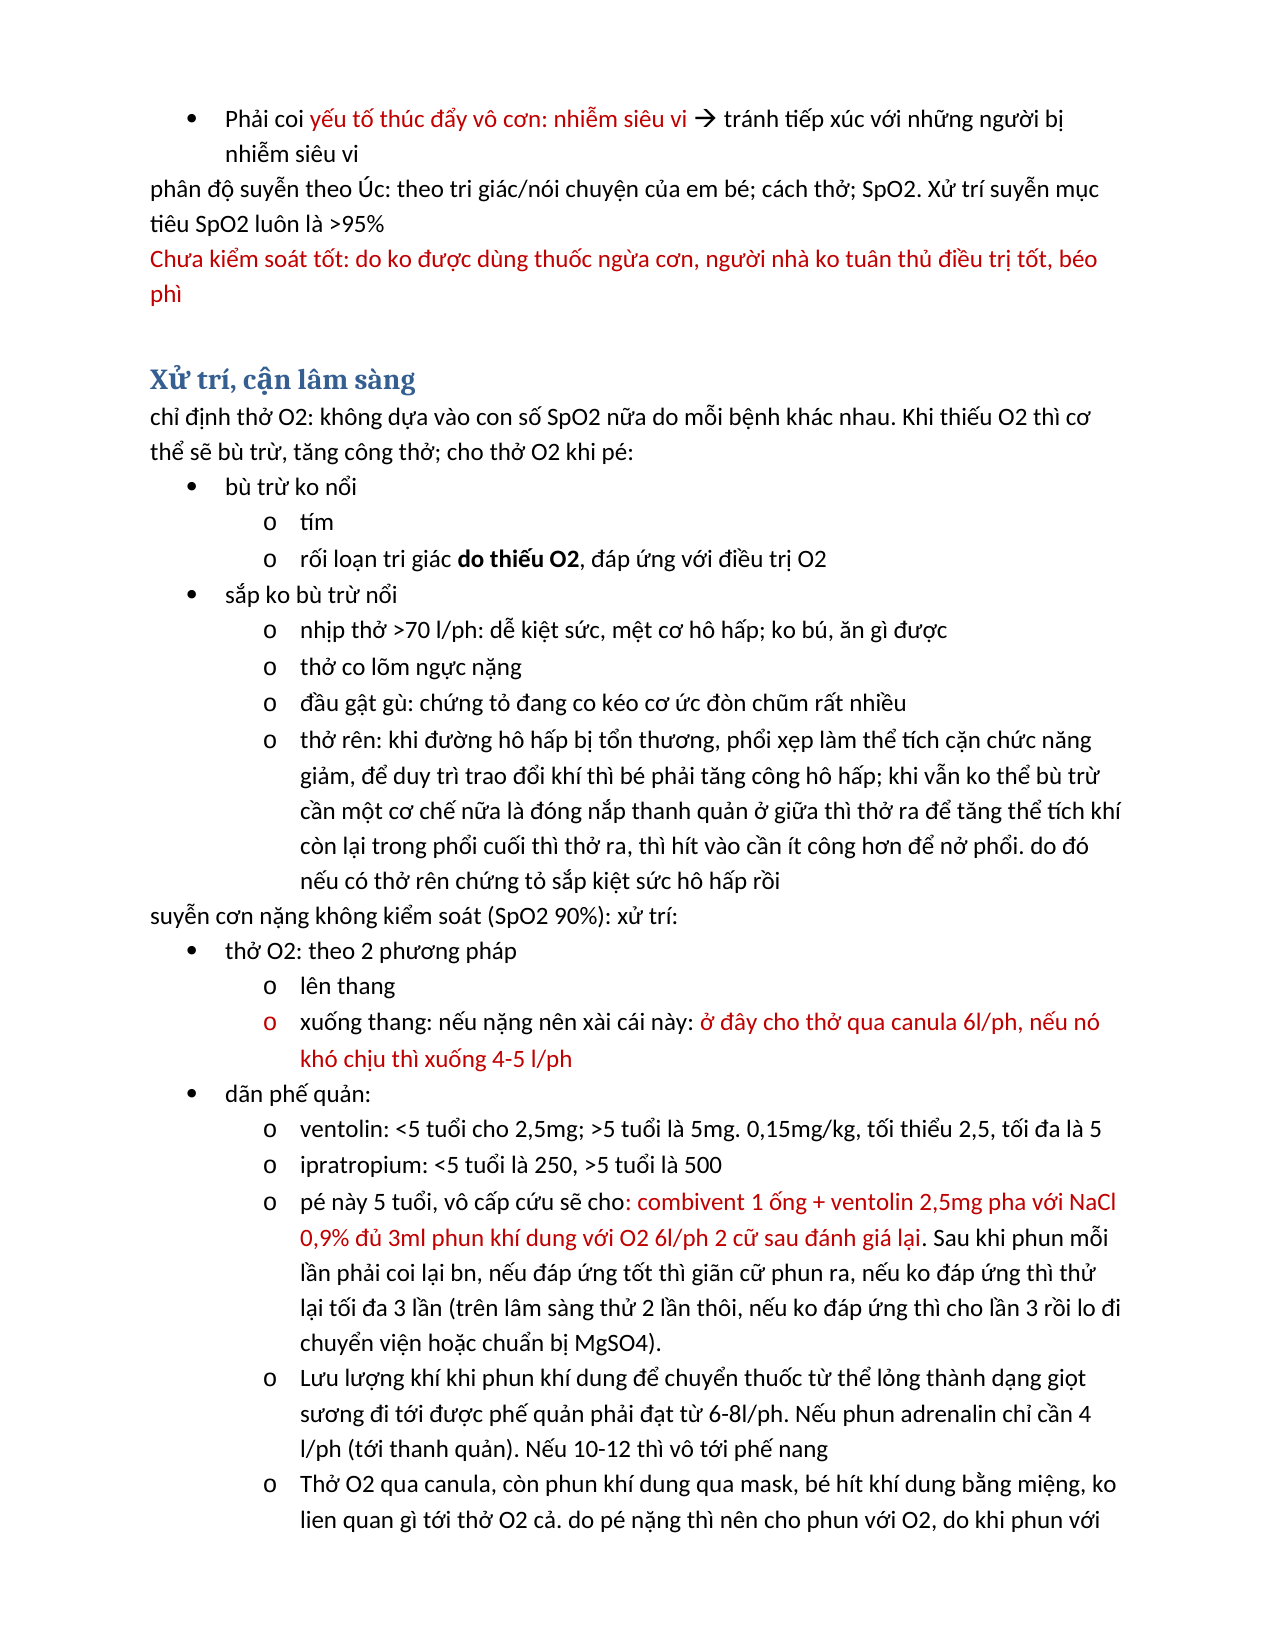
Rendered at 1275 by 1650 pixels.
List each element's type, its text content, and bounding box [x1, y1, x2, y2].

list thở rên: khi đường hô hấp bị tổn thương, phổi xẹp làm thể tích cặn chức năng giảm, để duy trì trao đổi khí thì bé phải tăng công hô hấp; khi vẫn ko thể bù trừ cần một cơ chế nữa là đóng nắp thanh quản ở giữa thì thở ra để tăng thể tích khí còn lại trong phổi cuối thì thở ra, thì hít vào cần ít công hơn để nở phổi. do đó nếu có thở rên chứng tỏ sắp kiệt sức hô hấp rồi [262, 724, 1125, 896]
list nhịp thở >70 l/ph: dễ kiệt sức, mệt cơ hô hấp; ko bú, ăn gì được [262, 614, 1125, 646]
list rối loạn tri giác do thiếu O2, đáp ứng với điều trị O2 [262, 543, 1125, 575]
subtitle Xử trí, cận lâm sàng [150, 363, 1125, 397]
list pé này 5 tuổi, vô cấp cứu sẽ cho: combivent 1 ống + ventolin 2,5mg pha với NaCl 0,9% đủ 3ml phun khí dung với O2 6l/ph 2 cữ sau đánh giá lại. Sau khi phun mỗi lần phải coi lại bn, nếu đáp ứng tốt thì giãn cữ phun ra, nếu ko đáp ứng thì thử lại tối đa 3 lần (trên lâm sàng thử 2 lần thôi, nếu ko đáp ứng thì cho lần 3 rồi lo đi chuyển viện hoặc chuẩn bị MgSO4). [262, 1186, 1125, 1357]
text Chưa kiểm soát tốt: do ko được dùng thuốc ngừa cơn, người nhà ko tuân thủ điều trị tốt, béo phì [150, 243, 1125, 308]
list ipratropium: <5 tuổi là 250, >5 tuổi là 500 [262, 1149, 1125, 1181]
text phân độ suyễn theo Úc: theo tri giác/nói chuyện của em bé; cách thở; SpO2. Xử trí suyễn mục tiêu SpO2 luôn là >95% [150, 173, 1125, 238]
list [262, 1468, 1125, 1535]
list bù trừ ko nổi [187, 472, 1125, 502]
list tím [262, 507, 1125, 538]
list dãn phế quản: [187, 1078, 1125, 1108]
list xuống thang: nếu nặng nên xài cái này: ở đây cho thở qua canula 6l/ph, nếu nó khó chịu thì xuống 4-5 l/ph [262, 1007, 1125, 1073]
list Lưu lượng khí khi phun khí dung để chuyển thuốc từ thể lỏng thành dạng giọt sương đi tới được phế quản phải đạt từ 6-8l/ph. Nếu phun adrenalin chỉ cần 4 l/ph (tới thanh quản). Nếu 10-12 thì vô tới phế nang [262, 1362, 1125, 1464]
list ventolin: <5 tuổi cho 2,5mg; >5 tuổi là 5mg. 0,15mg/kg, tối thiểu 2,5, tối đa là 5 [262, 1113, 1125, 1144]
text suyễn cơn nặng không kiểm soát (SpO2 90%): xử trí: [150, 900, 1125, 931]
list đầu gật gù: chứng tỏ đang co kéo cơ ức đòn chũm rất nhiều [262, 687, 1125, 719]
text chỉ định thở O2: không dựa vào con số SpO2 nữa do mỗi bệnh khác nhau. Khi thiếu O2 thì cơ thể sẽ bù trừ, tăng công thở; cho thở O2 khi pé: [150, 402, 1125, 467]
list Phải coi yếu tố thúc đẩy vô cơn: nhiễm siêu vi tránh tiếp xúc với những người bị nhiễm siêu vi [187, 103, 1125, 168]
list thở co lõm ngực nặng [262, 651, 1125, 683]
list lên thang [262, 970, 1125, 1002]
list thở O2: theo 2 phương pháp [187, 935, 1125, 966]
list sắp ko bù trừ nổi [187, 579, 1125, 610]
